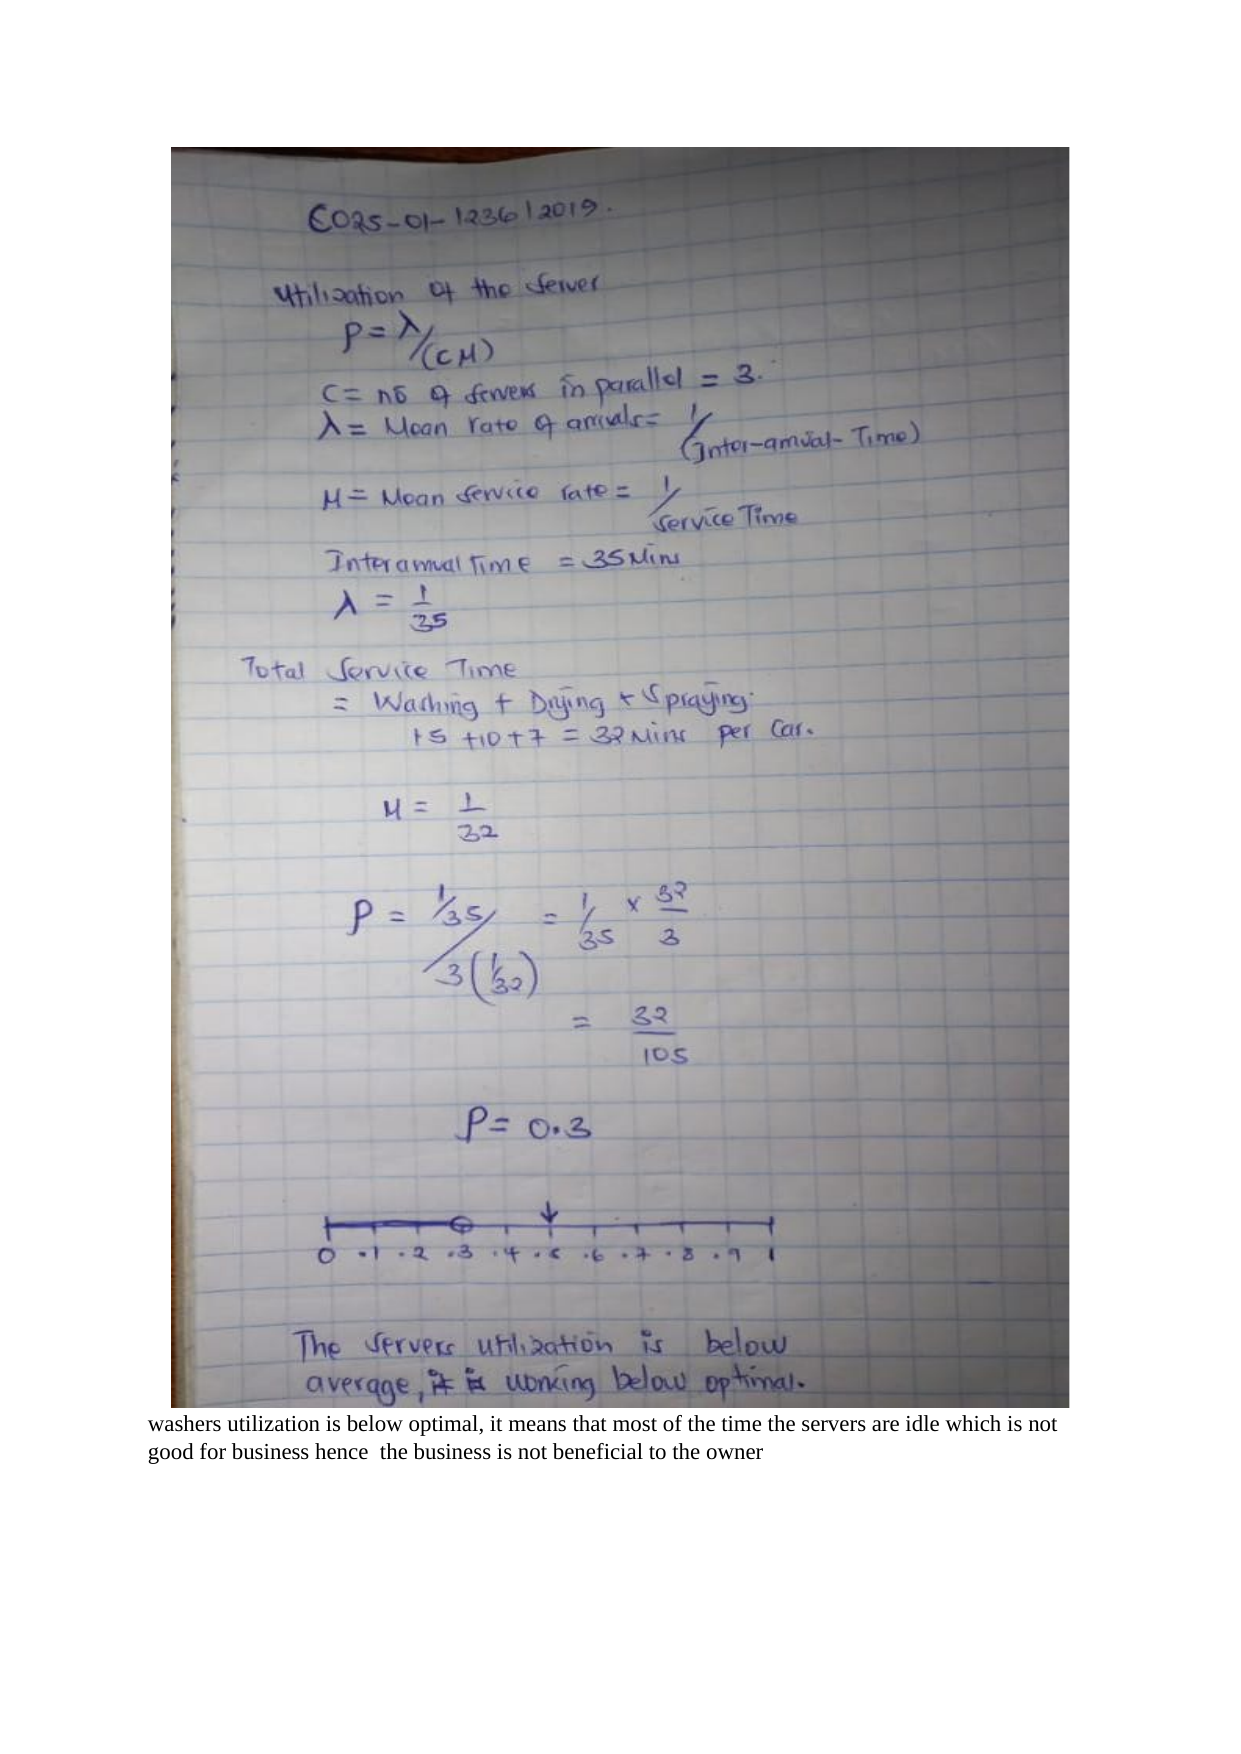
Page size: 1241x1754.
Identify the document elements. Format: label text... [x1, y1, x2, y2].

picture [171, 147, 1070, 1408]
